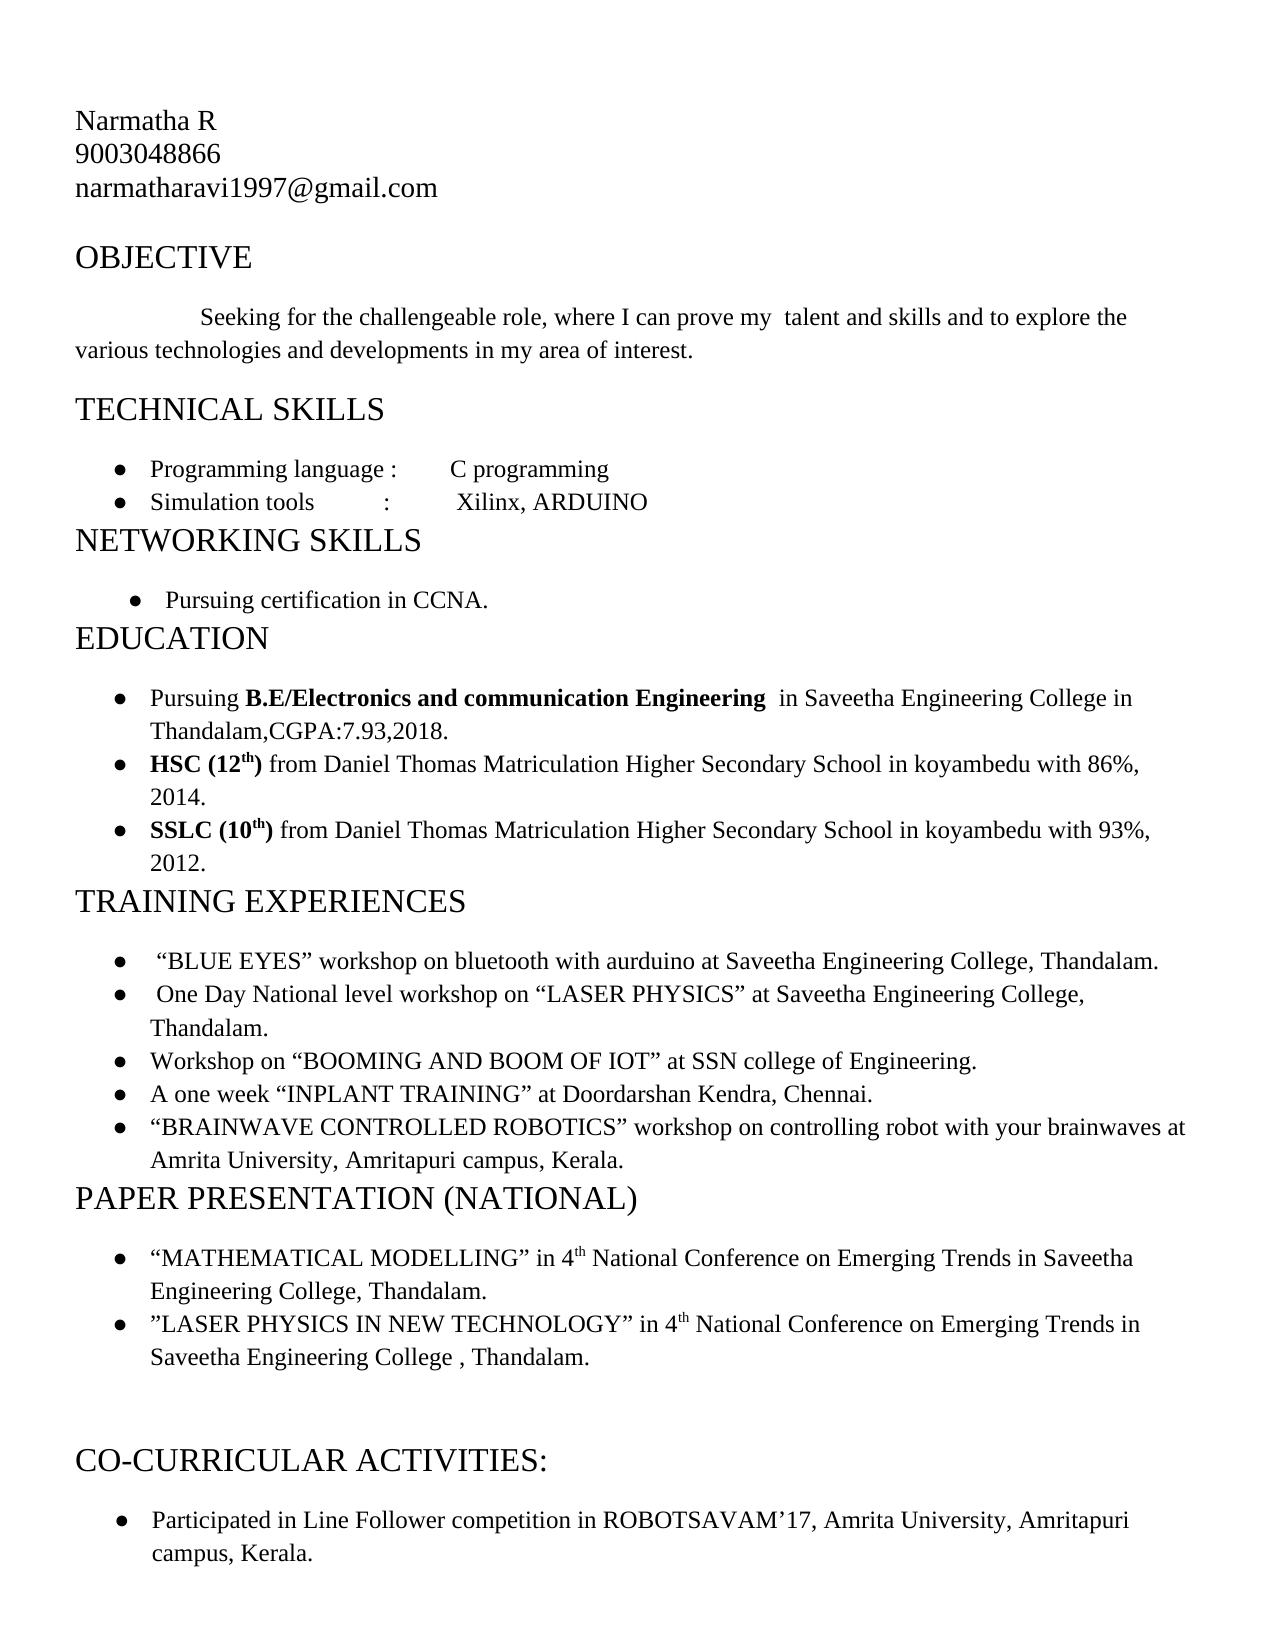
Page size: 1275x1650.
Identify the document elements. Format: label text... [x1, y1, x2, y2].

text CO-CURRICULAR ACTIVITIES: [75, 1440, 1200, 1478]
text narmatharavi1997@gmail.com [75, 170, 1200, 204]
list Pursuing certification in CCNA. [128, 585, 1200, 614]
list “BLUE EYES” workshop on bluetooth with aurduino at Saveetha Engineering College, Thandalam. [112, 946, 1200, 975]
text OBJECTIVE [75, 237, 1200, 276]
list Pursuing B.E/Electronics and communication Engineering in Saveetha Engineering College in Thandalam,CGPA:7.93,2018. [112, 683, 1200, 745]
list ”LASER PHYSICS IN NEW TECHNOLOGY” in 4th National Conference on Emerging Trends in Saveetha Engineering College , Thandalam. [112, 1309, 1200, 1371]
text TECHNICAL SKILLS [75, 389, 1200, 427]
list One Day National level workshop on “LASER PHYSICS” at Saveetha Engineering College, Thandalam. [112, 979, 1200, 1041]
text TRAINING EXPERIENCES [75, 881, 1200, 920]
text EDUCATION [75, 618, 1200, 656]
text 9003048866 [75, 137, 1200, 170]
list A one week “INPLANT TRAINING” at Doordarshan Kendra, Chennai. [112, 1079, 1200, 1108]
list HSC (12th) from Daniel Thomas Matriculation Higher Secondary School in koyambedu with 86%, 2014. [112, 749, 1200, 811]
list “BRAINWAVE CONTROLLED ROBOTICS” workshop on controlling robot with your brainwaves at Amrita University, Amritapuri campus, Kerala. [112, 1112, 1200, 1174]
list Workshop on “BOOMING AND BOOM OF IOT” at SSN college of Engineering. [112, 1046, 1200, 1074]
list Simulation tools : Xilinx, ARDUINO [112, 487, 1200, 516]
list SSLC (10th) from Daniel Thomas Matriculation Higher Secondary School in koyambedu with 93%, 2012. [112, 815, 1200, 877]
list Participated in Line Follower competition in ROBOTSAVAM’17, Amrita University, Amritapuri campus, Kerala. [114, 1505, 1200, 1567]
text NETWORKING SKILLS [75, 520, 1200, 558]
text PAPER PRESENTATION (NATIONAL) [75, 1178, 1200, 1216]
list Programming language : C programming [112, 454, 1200, 483]
text Seeking for the challengeable role, where I can prove my talent and skills and to explore the various technologies and developments in my area of interest. [75, 302, 1200, 364]
list “MATHEMATICAL MODELLING” in 4th National Conference on Emerging Trends in Saveetha Engineering College, Thandalam. [112, 1243, 1200, 1305]
text Narmatha R [75, 103, 1200, 137]
